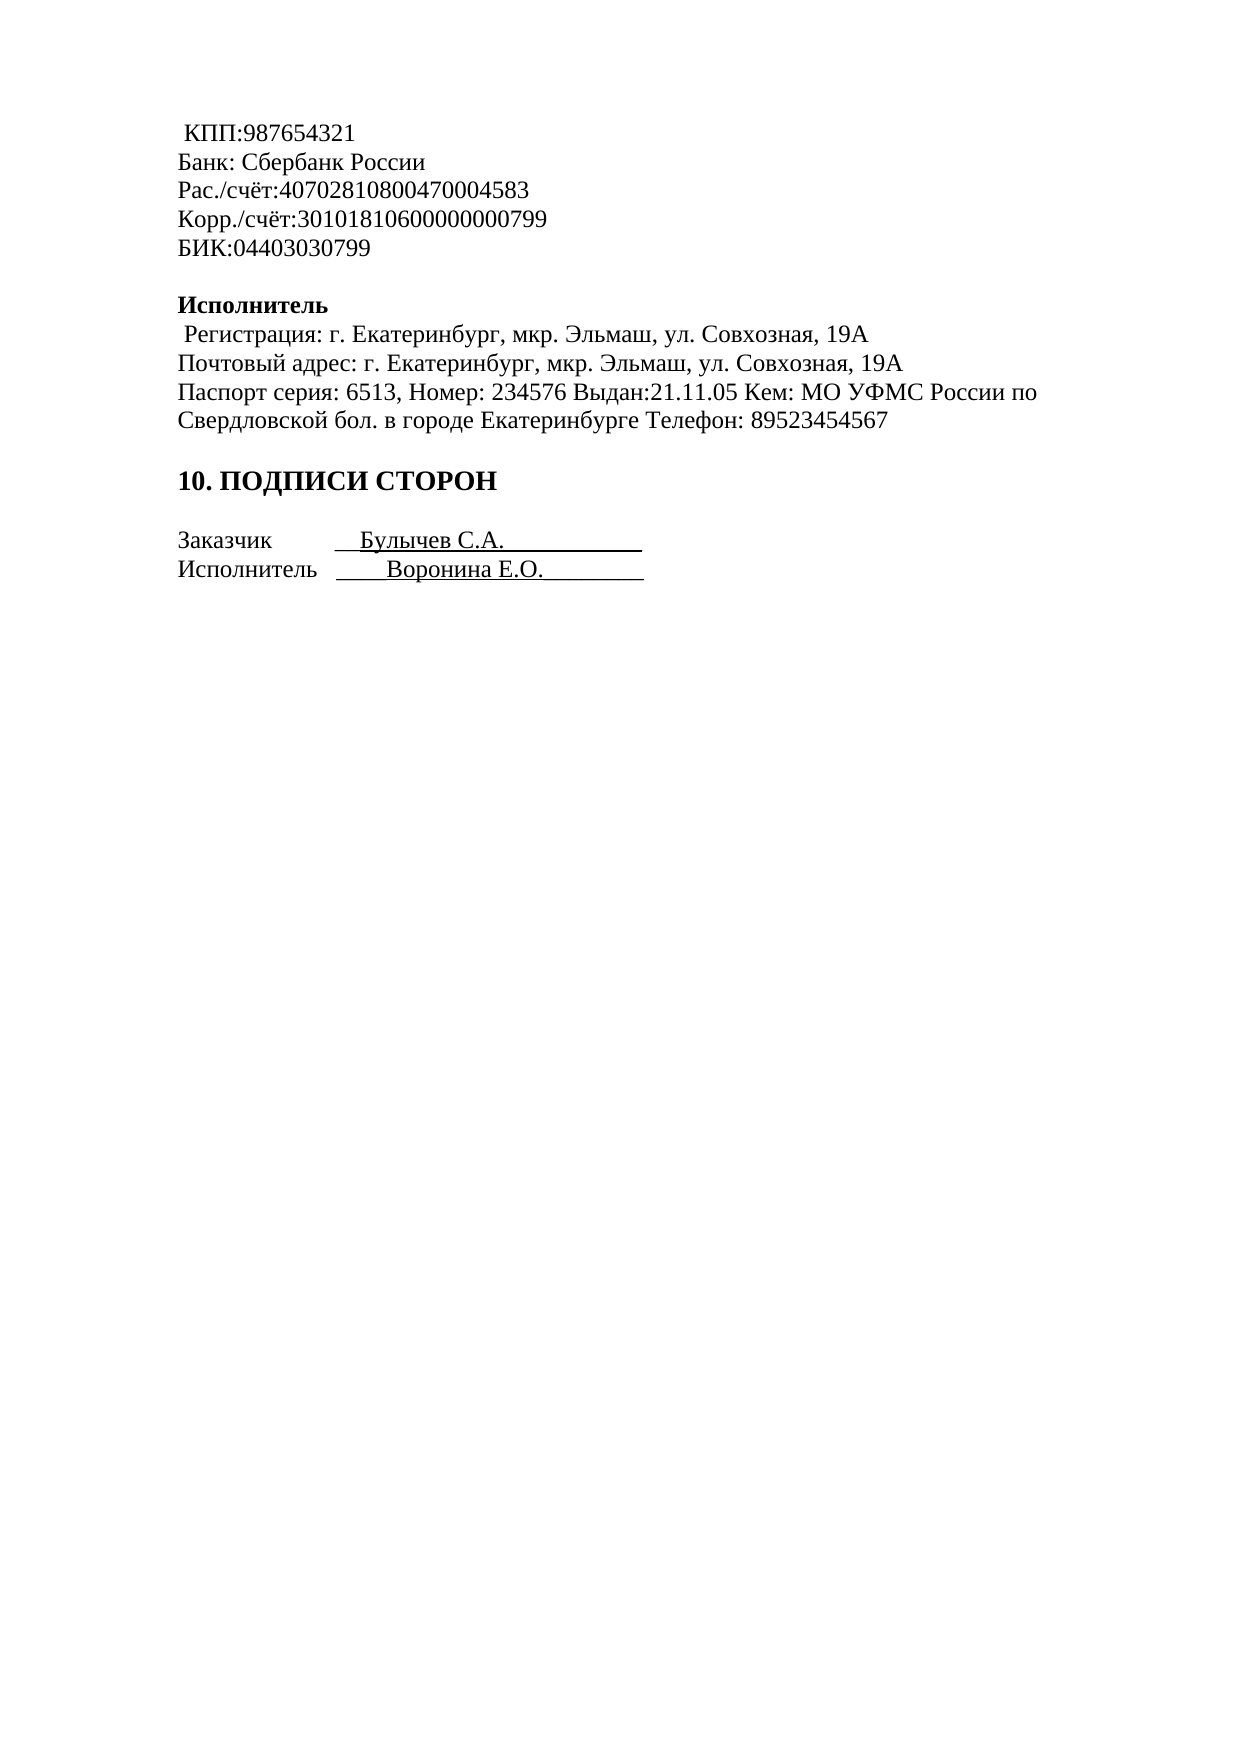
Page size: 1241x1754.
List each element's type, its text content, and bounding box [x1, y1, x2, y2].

text Регистрация: г. Екатеринбург, мкр. Эльмаш, ул. Совхозная, 19А [177, 319, 1152, 348]
text Заказчик __Булычев С.А.___________ [177, 525, 1152, 554]
text Паспорт серия: 6513, Номер: 234576 Выдан:21.11.05 Кем: МО УФМС России по Свердловской бол. в городе Екатеринбурге Телефон: 89523454567 [177, 377, 1152, 434]
text Исполнитель [177, 291, 1152, 319]
text Корр./счёт:30101810600000000799 [177, 204, 1152, 233]
text КПП:987654321 [177, 118, 1152, 147]
text Рас./счёт:40702810800470004583 [177, 176, 1152, 204]
text БИК:04403030799 [177, 233, 1152, 262]
text Банк: Сбербанк России [177, 147, 1152, 176]
subtitle 10. ПОДПИСИ СТОРОН [177, 463, 1152, 496]
text Почтовый адрес: г. Екатеринбург, мкр. Эльмаш, ул. Совхозная, 19А [177, 348, 1152, 377]
text Исполнитель ____Воронина Е.О.________ [177, 554, 1152, 583]
